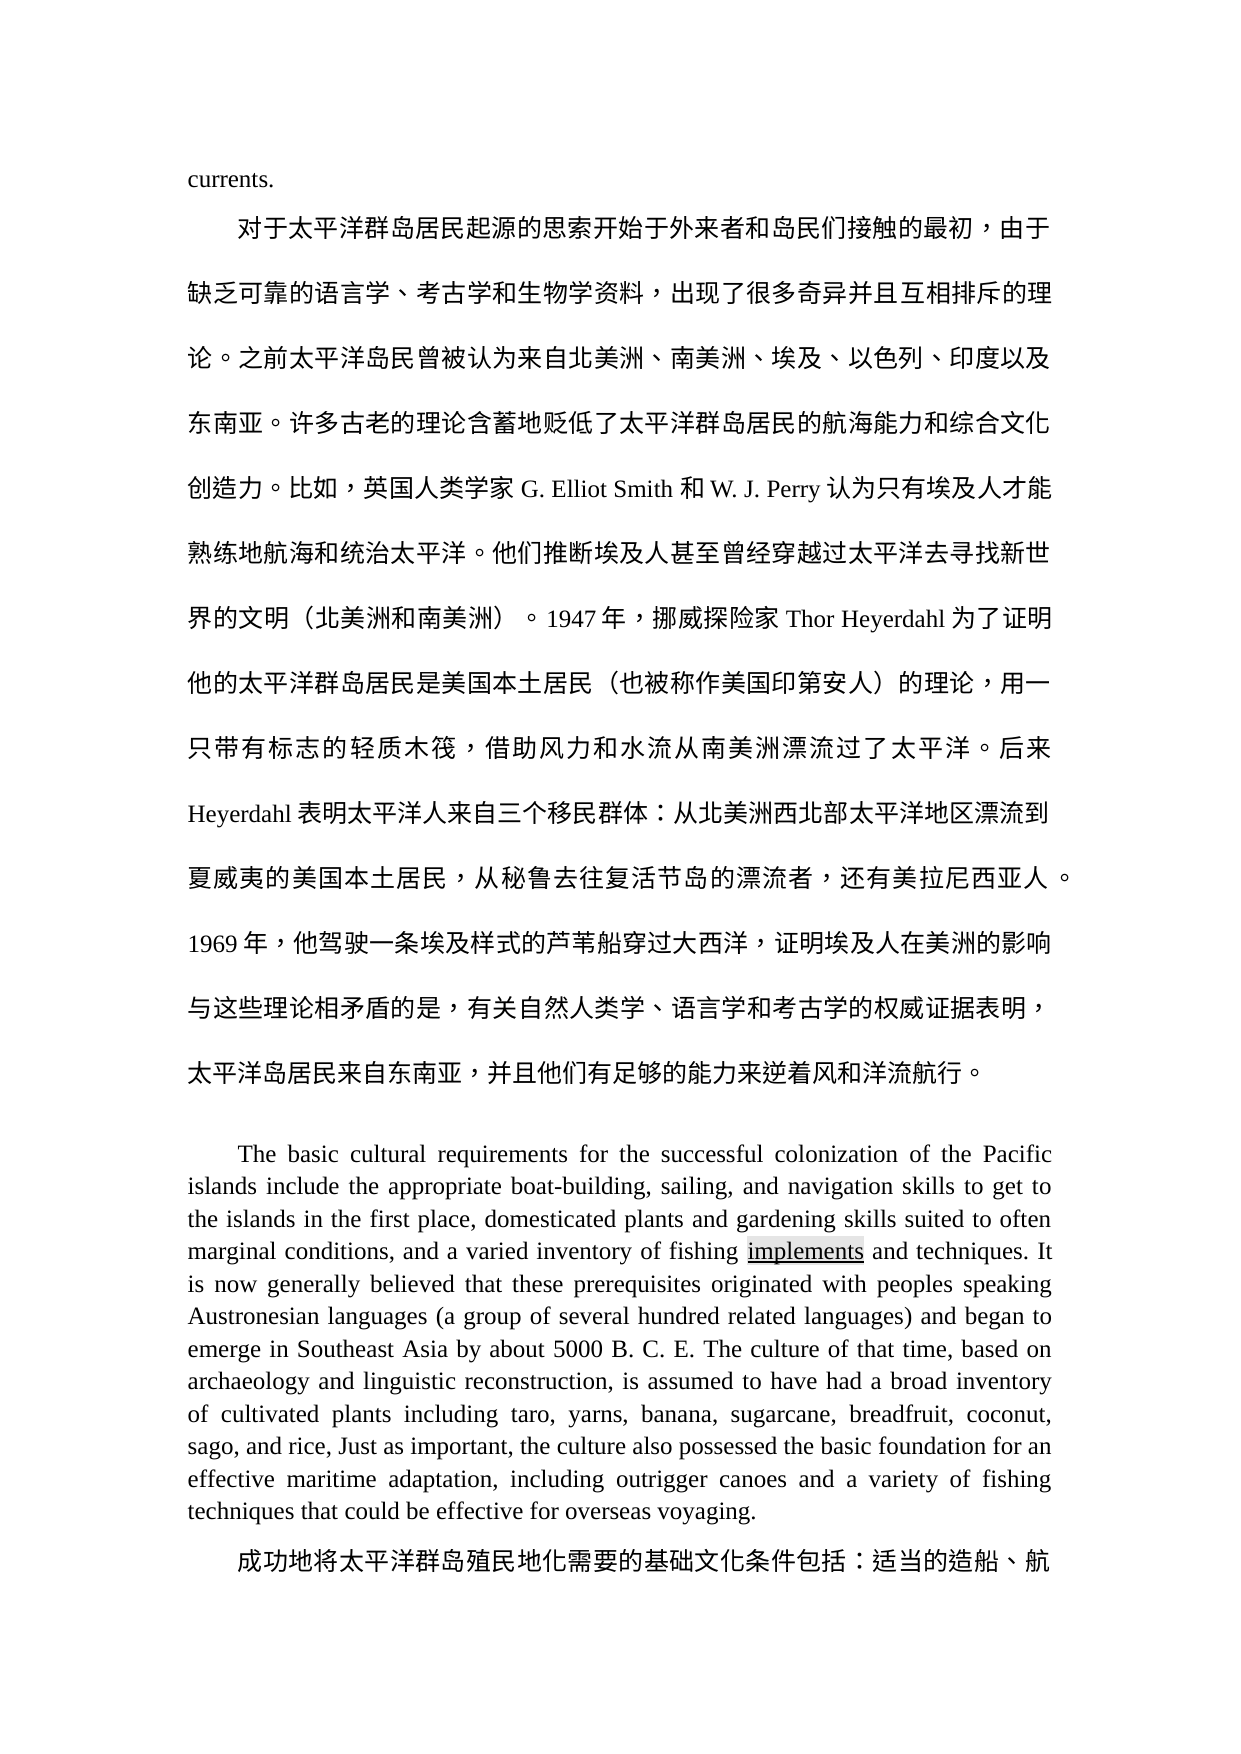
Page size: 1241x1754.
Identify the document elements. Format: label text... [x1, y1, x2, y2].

text 对于太平洋群岛居民起源的思索开始于外来者和岛民们接触的最初，由于缺乏可靠的语言学、考古学和生物学资料，出现了很多奇异并且互相排斥的理论。之前太平洋岛民曾被认为来自北美洲、南美洲、埃及、以色列、印度以及东南亚。许多古老的理论含蓄地贬低了太平洋群岛居民的航海能力和综合文化创造力。比如，英国人类学家G. Elliot Smith 和W. J. Perry认为只有埃及人才能熟练地航海和统治太平洋。他们推断埃及人甚至曾经穿越过太平洋去寻找新世界的文明（北美洲和南美洲）。1947年，挪威探险家Thor Heyerdahl为了证明他的太平洋群岛居民是美国本土居民（也被称作美国印第安人）的理论，用一只带有标志的轻质木筏，借助风力和水流从南美洲漂流过了太平洋。后来Heyerdahl表明太平洋人来自三个移民群体：从北美洲西北部太平洋地区漂流到夏威夷的美国本土居民，从秘鲁去往复活节岛的漂流者，还有美拉尼西亚人。1969年，他驾驶一条埃及样式的芦苇船穿过大西洋，证明埃及人在美洲的影响。与这些理论相矛盾的是，有关自然人类学、语言学和考古学的权威证据表明，太平洋岛居民来自东南亚，并且他们有足够的能力来逆着风和洋流航行。 [187, 194, 1053, 1104]
text The basic cultural requirements for the successful colonization of the Pacific islands include the appropriate boat-building, sailing, and navigation skills to get to the islands in the first place, domesticated plants and gardening skills suited to often marginal conditions, and a varied inventory of fishing implements and techniques. It is now generally believed that these prerequisites originated with peoples speaking Austronesian languages (a group of several hundred related languages) and began to emerge in Southeast Asia by about 5000 B. C. E. The culture of that time, based on archaeology and linguistic reconstruction, is assumed to have had a broad inventory of cultivated plants including taro, yarns, banana, sugarcane, breadfruit, coconut, sago, and rice, Just as important, the culture also possessed the basic foundation for an effective maritime adaptation, including outrigger canoes and a variety of fishing techniques that could be effective for overseas voyaging. [187, 1137, 1053, 1527]
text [187, 1527, 1053, 1592]
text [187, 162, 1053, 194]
